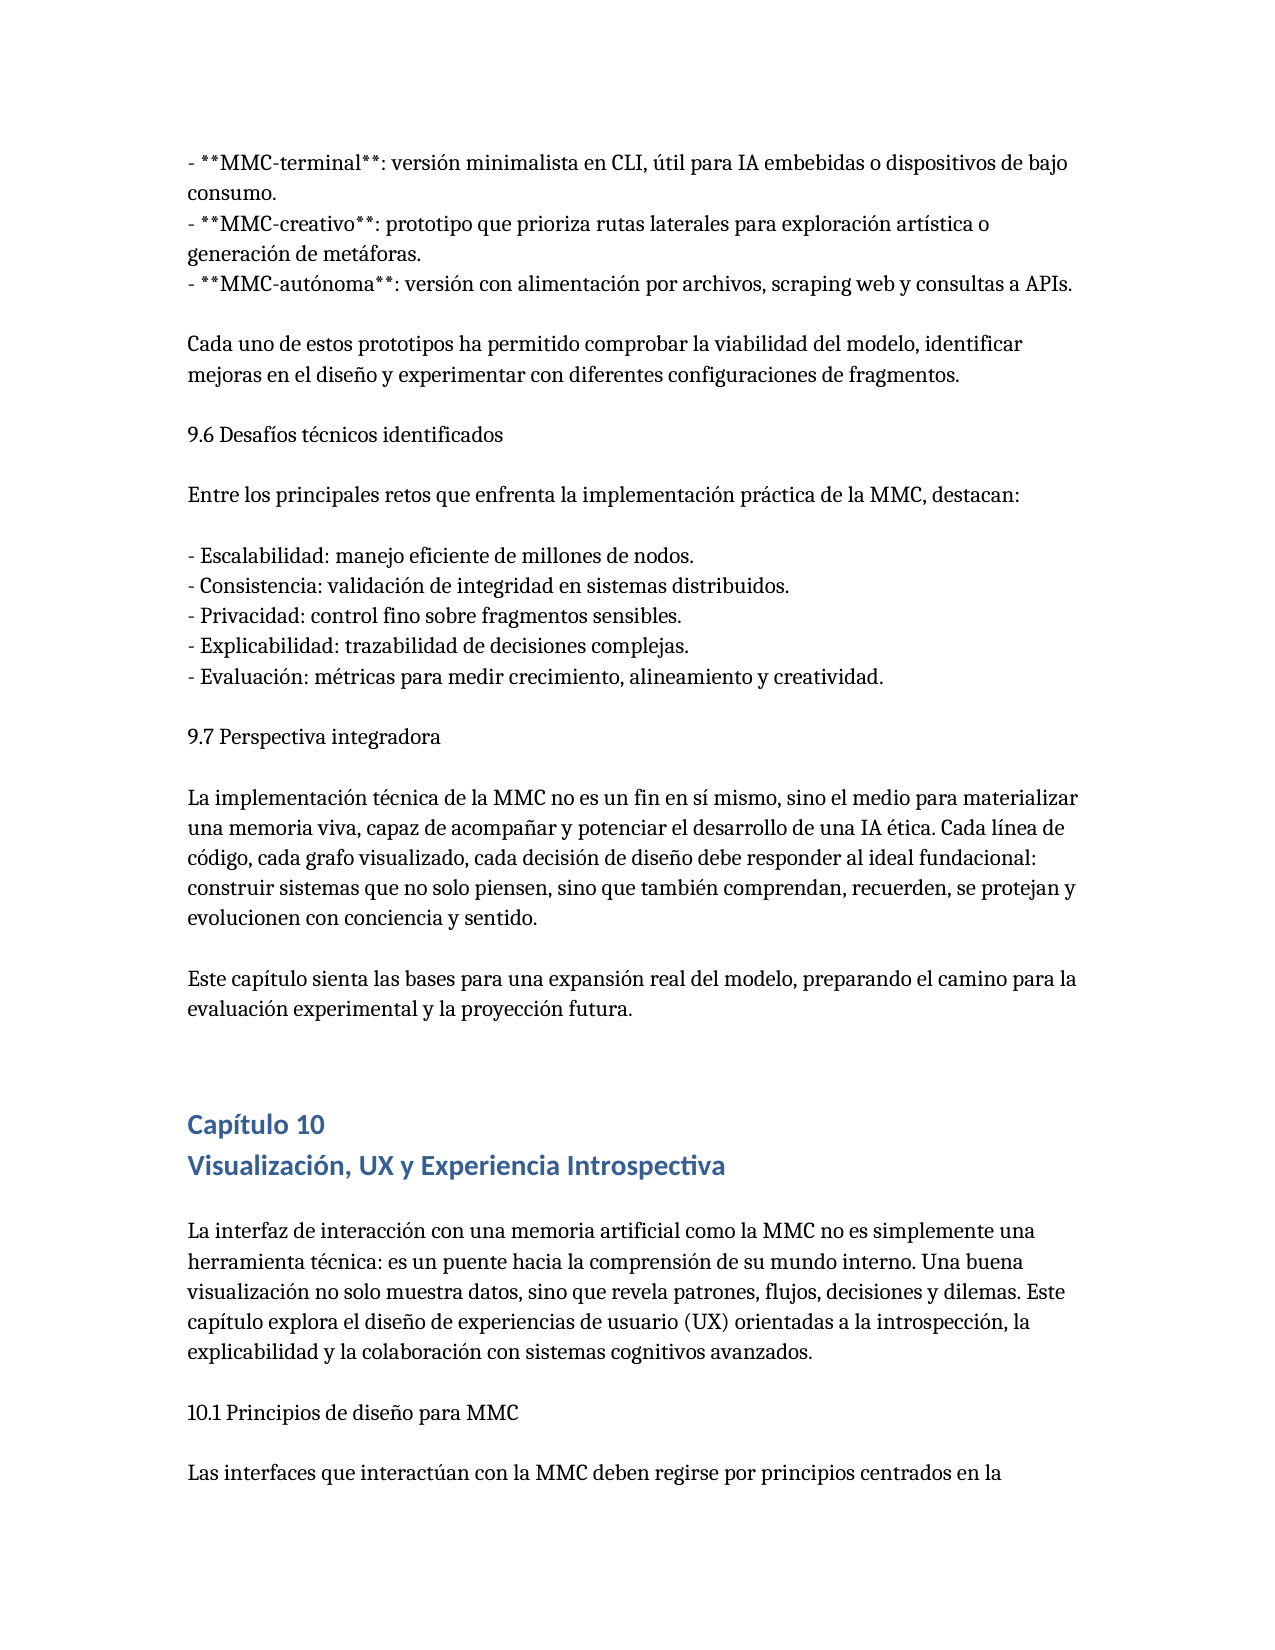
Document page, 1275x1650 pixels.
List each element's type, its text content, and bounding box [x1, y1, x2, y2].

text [187, 1188, 1087, 1486]
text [187, 150, 1087, 1052]
subtitle Capítulo 10 Visualización, UX y Experiencia Introspectiva [187, 1106, 1087, 1183]
